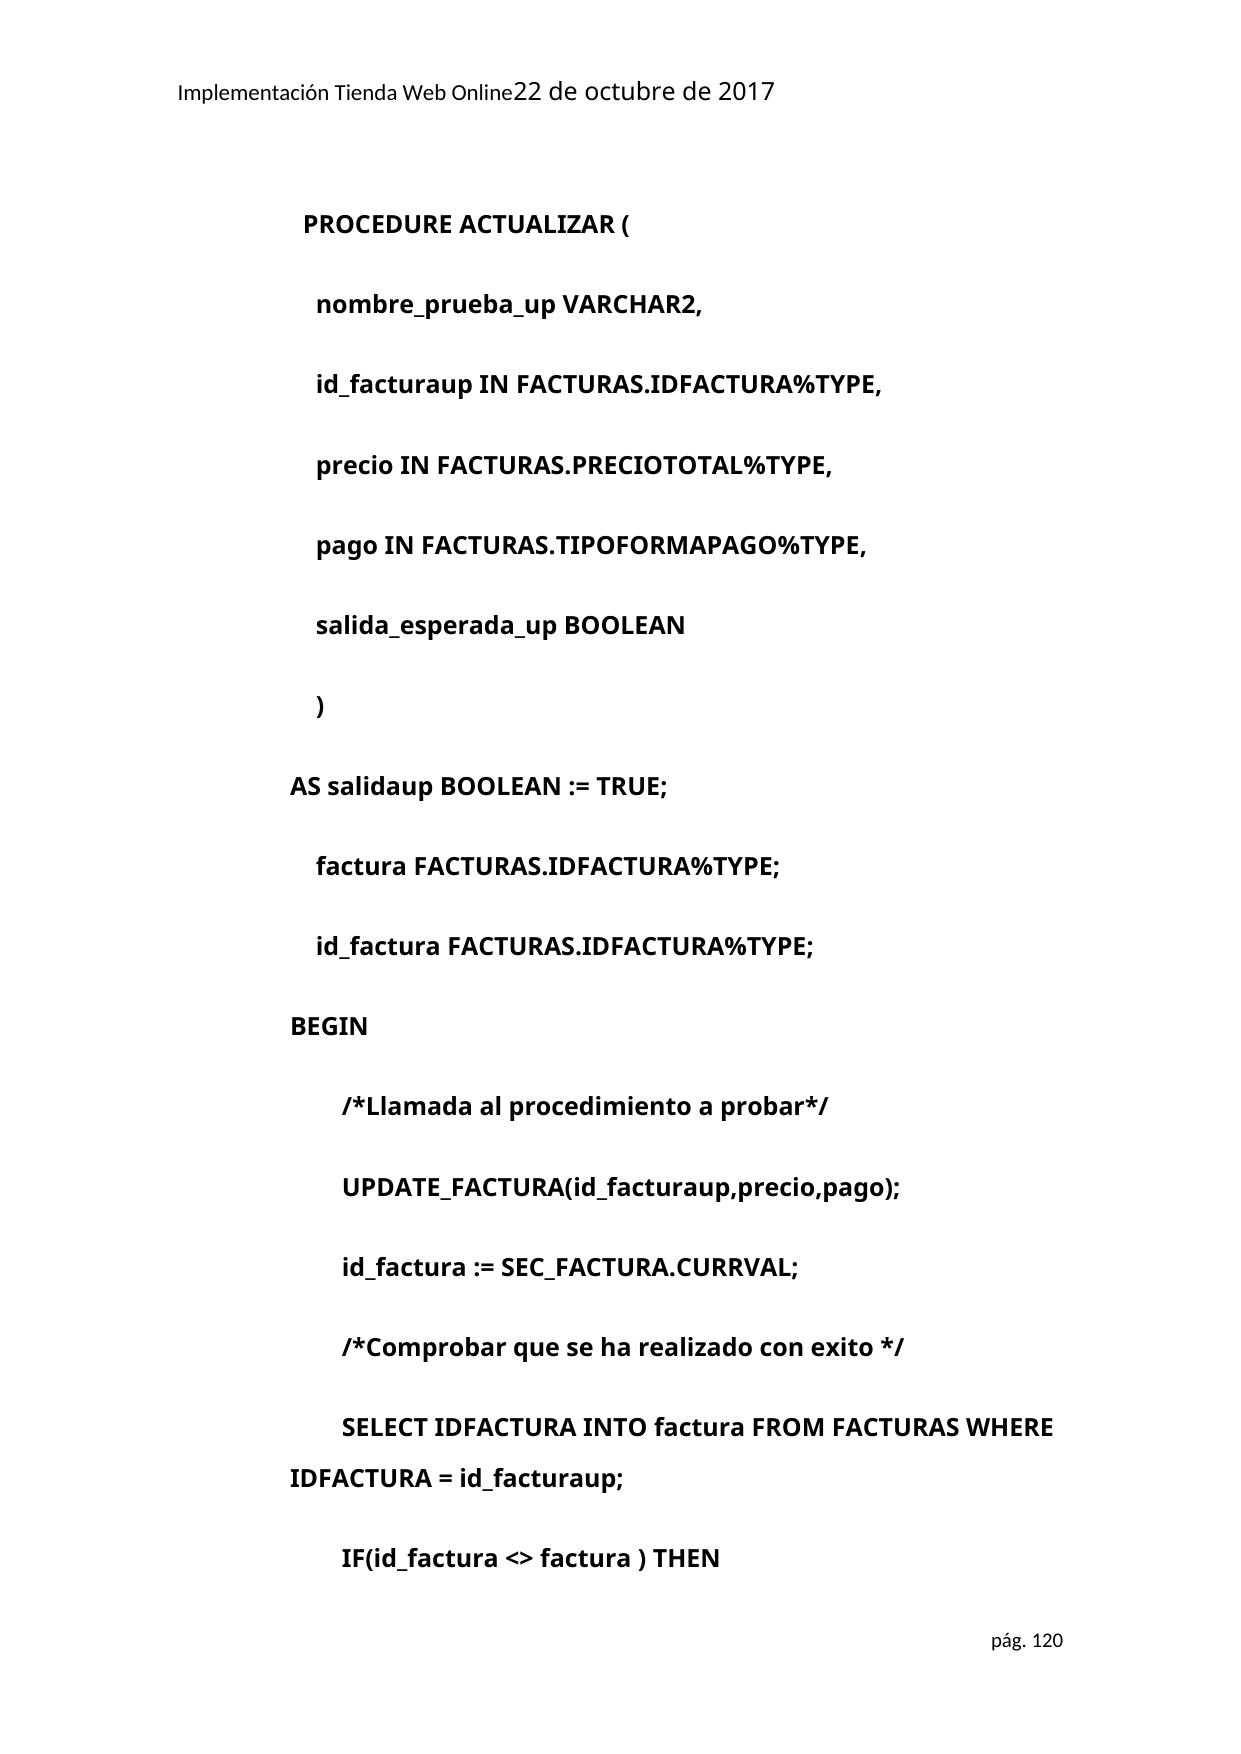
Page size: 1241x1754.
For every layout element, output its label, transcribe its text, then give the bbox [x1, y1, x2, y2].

text PROCEDURE ACTUALIZAR ( [290, 207, 1063, 241]
text /*Llamada al procedimiento a probar*/ [290, 1089, 1063, 1123]
text IF(id_factura <> factura ) THEN [290, 1541, 1063, 1575]
text id_facturaup IN FACTURAS.IDFACTURA%TYPE, [290, 367, 1063, 401]
text id_factura := SEC_FACTURA.CURRVAL; [290, 1249, 1063, 1283]
text UPDATE_FACTURA(id_facturaup,precio,pago); [290, 1169, 1063, 1203]
text id_factura FACTURAS.IDFACTURA%TYPE; [290, 929, 1063, 963]
text BEGIN [290, 1009, 1063, 1043]
text pago IN FACTURAS.TIPOFORMAPAGO%TYPE, [290, 528, 1063, 562]
text AS salidaup BOOLEAN := TRUE; [290, 768, 1063, 802]
text ) [290, 688, 1063, 722]
text SELECT IDFACTURA INTO factura FROM FACTURAS WHERE IDFACTURA = id_facturaup; [290, 1410, 1063, 1495]
text nombre_prueba_up VARCHAR2, [290, 287, 1063, 321]
text salida_esperada_up BOOLEAN [290, 608, 1063, 642]
text precio IN FACTURAS.PRECIOTOTAL%TYPE, [290, 447, 1063, 481]
text /*Comprobar que se ha realizado con exito */ [290, 1330, 1063, 1364]
text factura FACTURAS.IDFACTURA%TYPE; [290, 848, 1063, 882]
